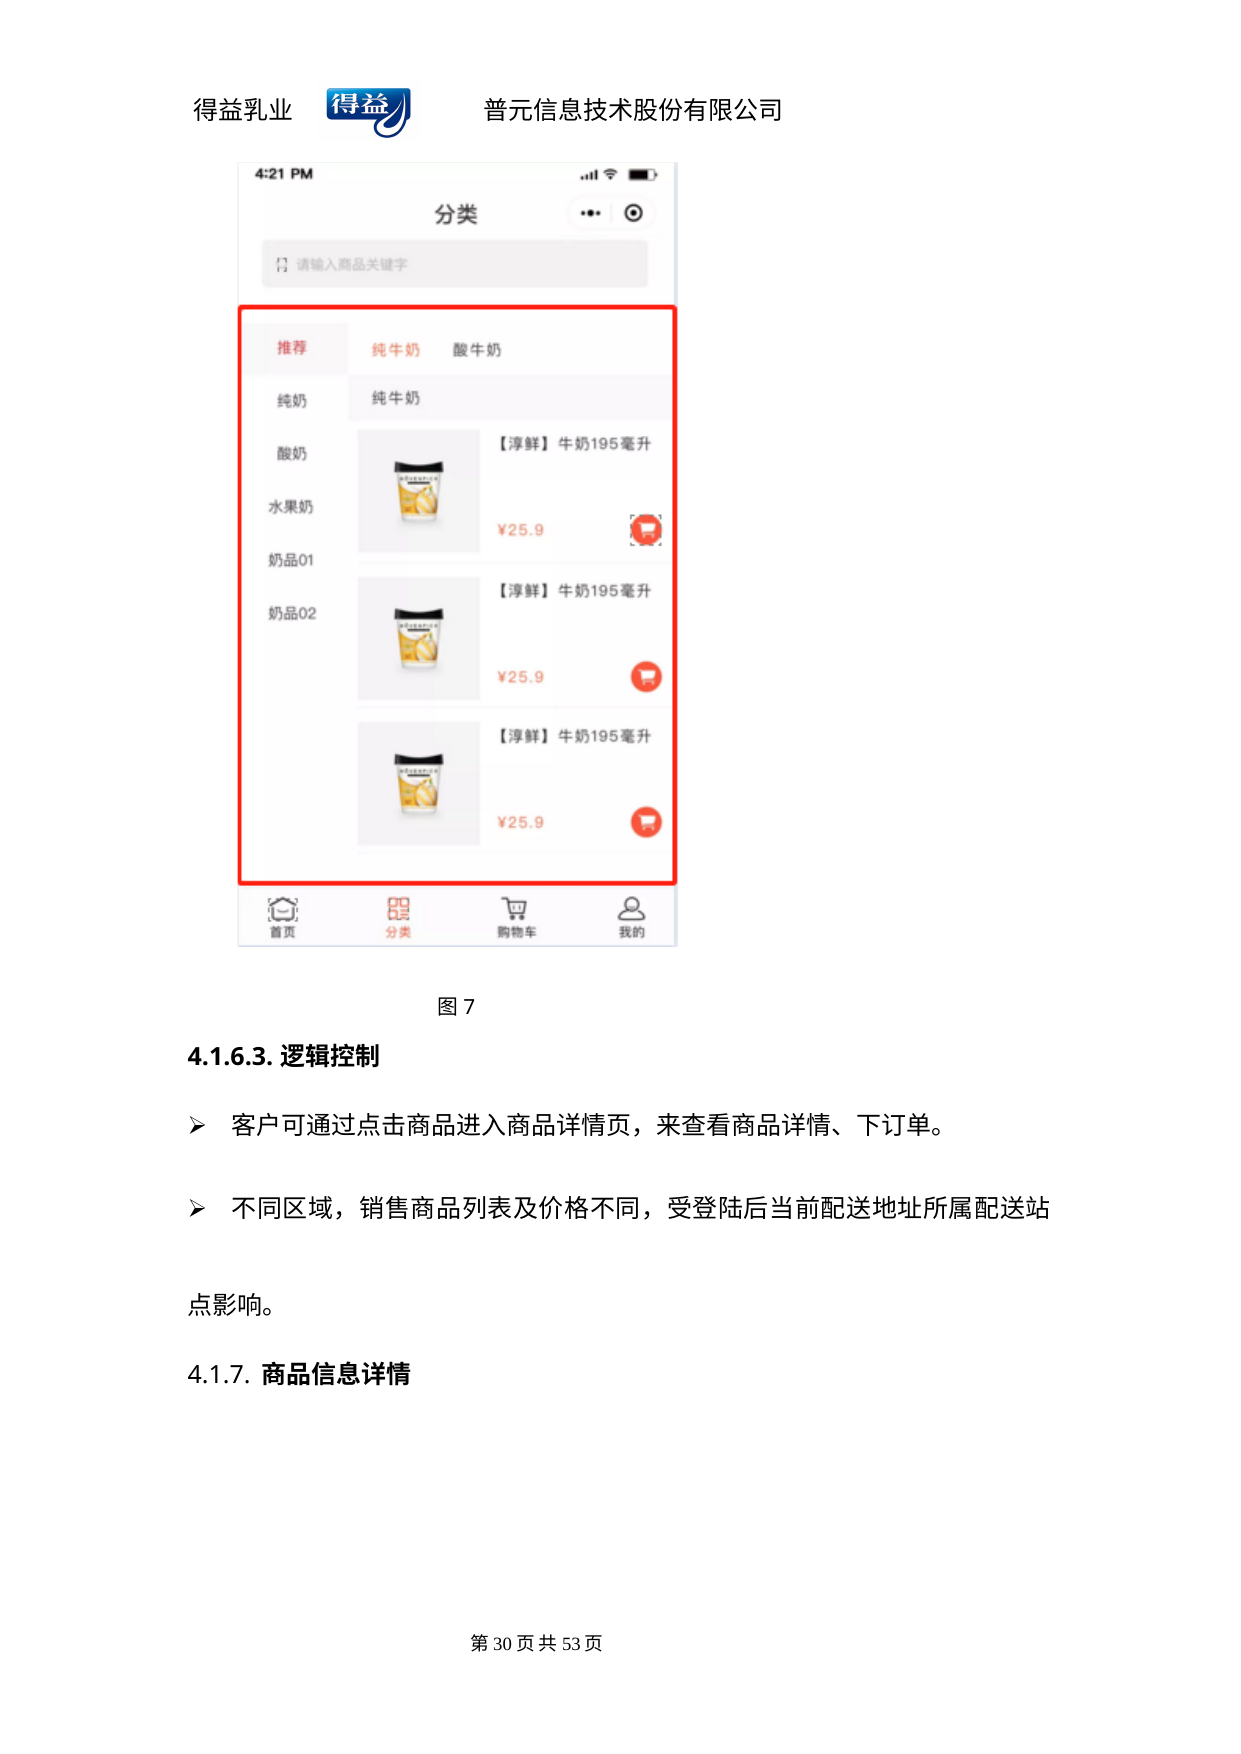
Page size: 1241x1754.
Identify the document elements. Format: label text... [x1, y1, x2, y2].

picture [237, 162, 679, 947]
list 不同区域，销售商品列表及价格不同，受登陆后当前配送地址所属配送站点影响。 [187, 1174, 1053, 1336]
list 客户可通过点击商品进入商品详情页，来查看商品详情、下订单。 [187, 1091, 1053, 1156]
subtitle 商品信息详情 [187, 1354, 1053, 1391]
picture [318, 80, 421, 141]
text 图 7 [187, 989, 1053, 1021]
subtitle 逻辑控制 [187, 1036, 1053, 1073]
